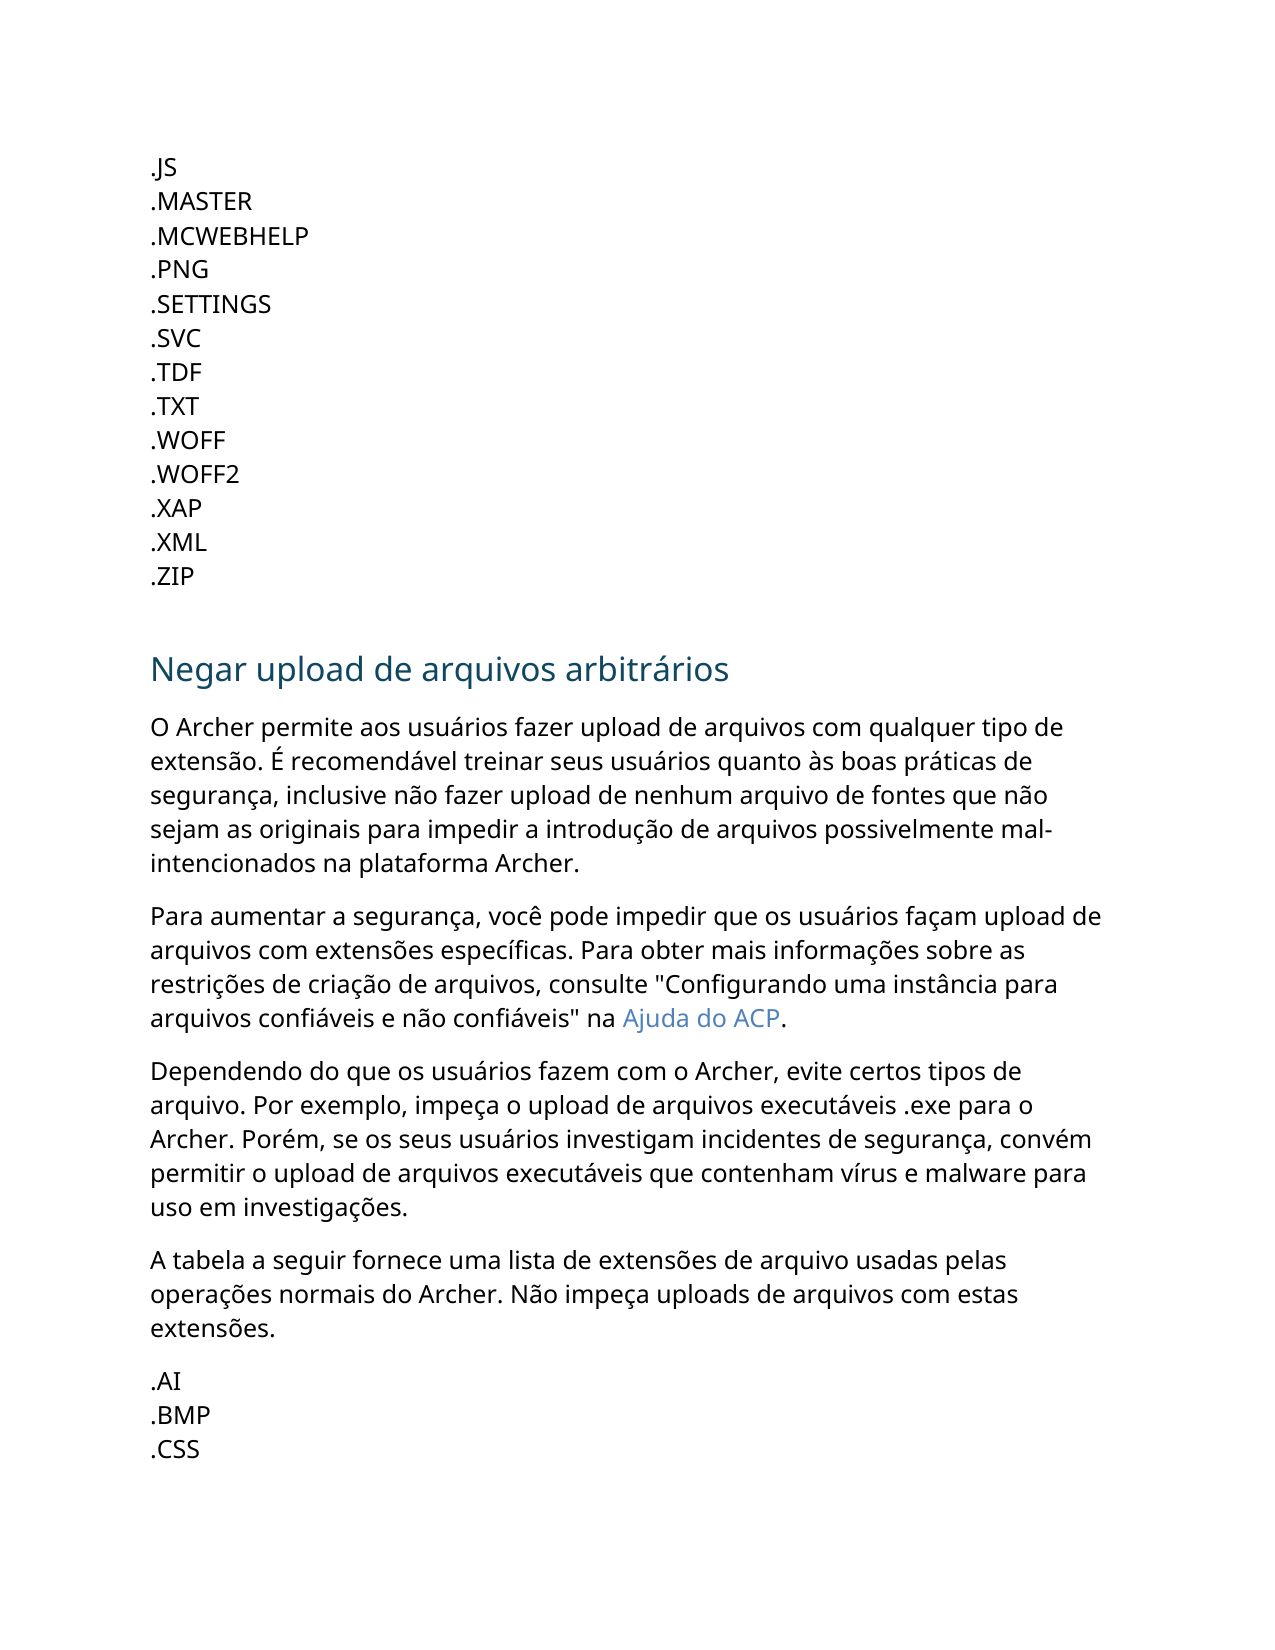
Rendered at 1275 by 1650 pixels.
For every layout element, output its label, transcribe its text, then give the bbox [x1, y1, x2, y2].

text Para aumentar a segurança, você pode impedir que os usuários façam upload de arquivos com extensões específicas. Para obter mais informações sobre as restrições de criação de arquivos, consulte "Configurando uma instância para arquivos confiáveis e não confiáveis" na Ajuda do ACP. [150, 899, 1125, 1035]
subtitle Negar upload de arquivos arbitrários [150, 646, 1125, 691]
text A tabela a seguir fornece uma lista de extensões de arquivo usadas pelas operações normais do Archer. Não impeça uploads de arquivos com estas extensões. [150, 1243, 1125, 1345]
text O Archer permite aos usuários fazer upload de arquivos com qualquer tipo de extensão. É recomendável treinar seus usuários quanto às boas práticas de segurança, inclusive não fazer upload de nenhum arquivo de fontes que não sejam as originais para impedir a introdução de arquivos possivelmente mal-intencionados na plataforma Archer. [150, 710, 1125, 880]
text Dependendo do que os usuários fazem com o Archer, evite certos tipos de arquivo. Por exemplo, impeça o upload de arquivos executáveis .exe para o Archer. Porém, se os seus usuários investigam incidentes de segurança, convém permitir o upload de arquivos executáveis que contenham vírus e malware para uso em investigações. [150, 1054, 1125, 1224]
